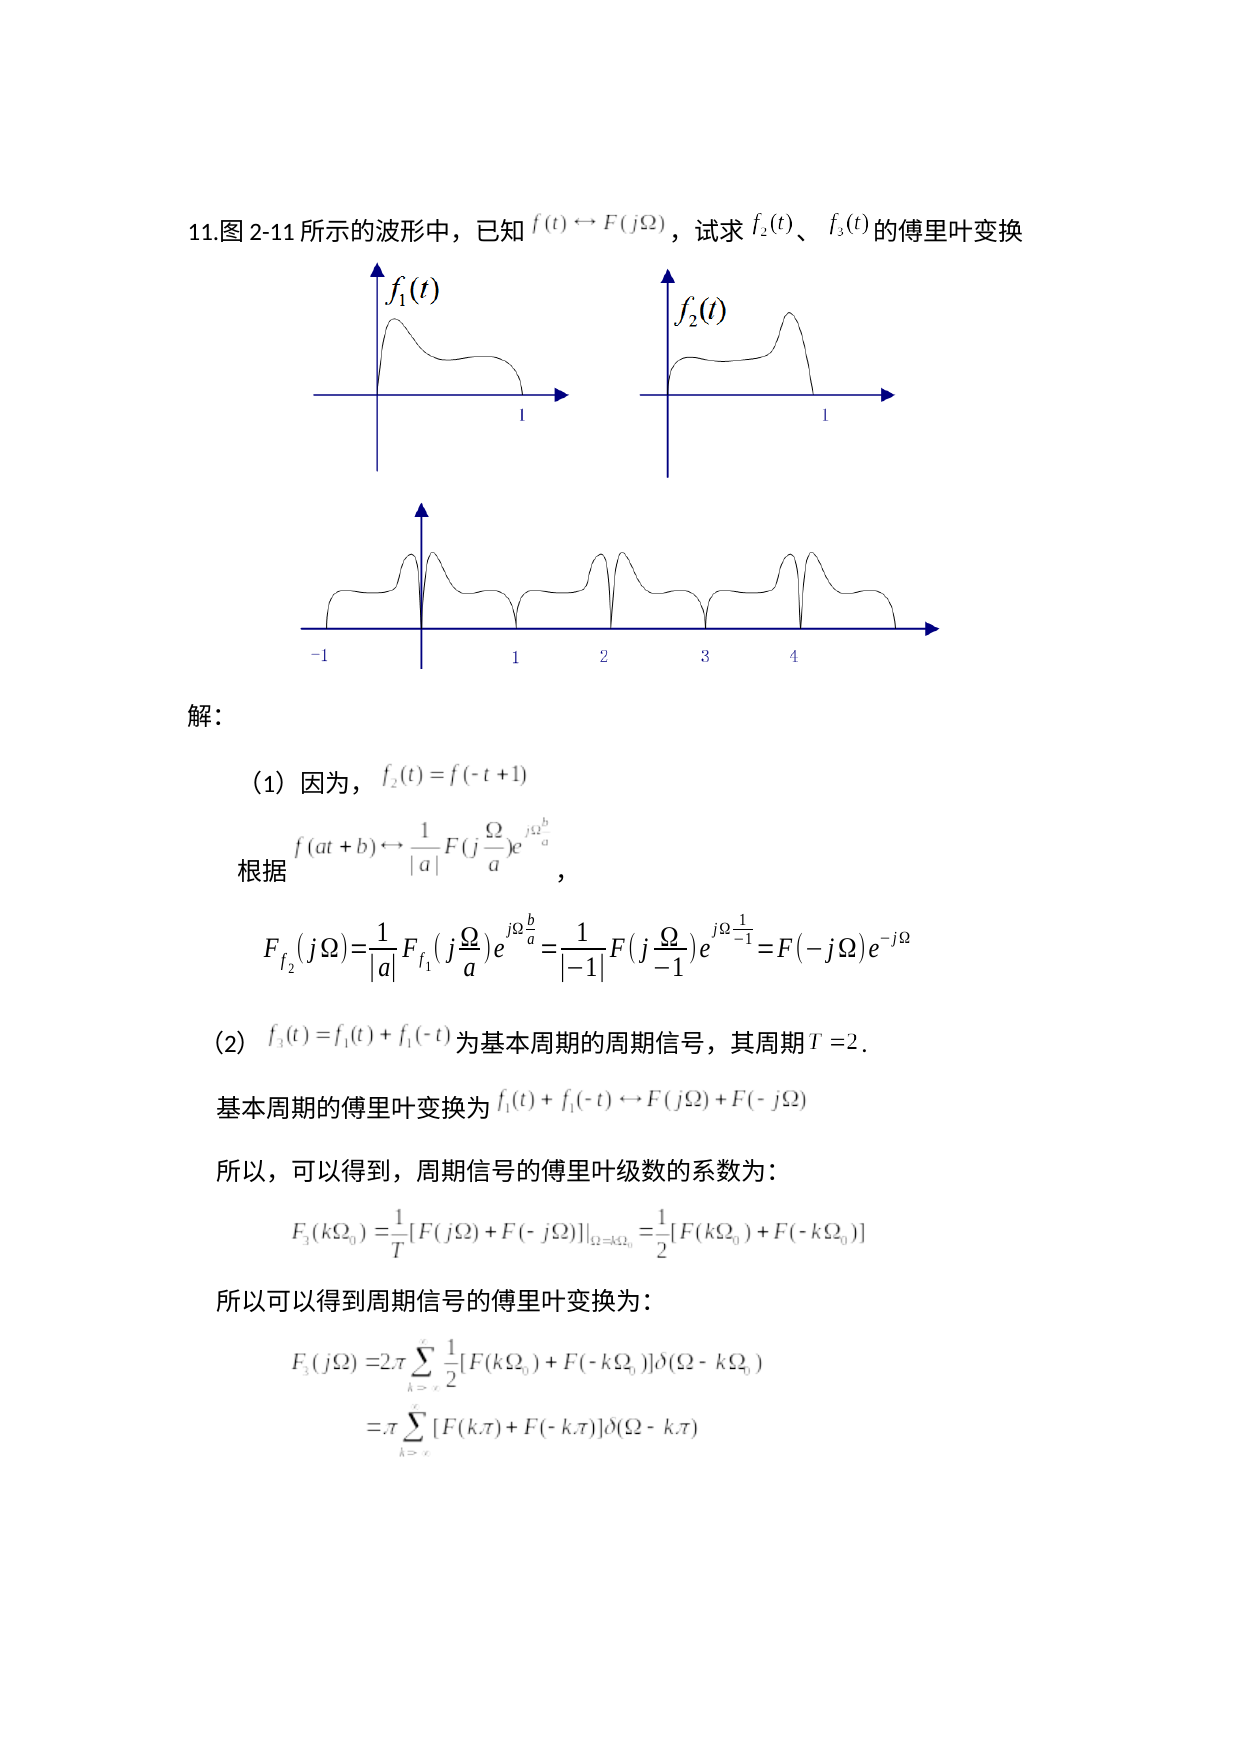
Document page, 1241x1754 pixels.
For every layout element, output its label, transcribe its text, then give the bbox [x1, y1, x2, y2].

text 11.图2-11所示的波形中，已知，试求、的傅里叶变换 [187, 194, 1053, 259]
text 所以可以得到周期信号的傅里叶变换为： [187, 1267, 1053, 1332]
text 基本周期的傅里叶变换为 [187, 1072, 1053, 1137]
text （1）因为， [187, 747, 1053, 812]
text 根据， [187, 812, 1053, 909]
text 所以，可以得到，周期信号的傅里叶级数的系数为： [187, 1137, 1053, 1202]
text 解： [187, 682, 1053, 747]
picture [296, 259, 945, 669]
text （2）为基本周期的周期信号，其周期. [187, 1007, 1053, 1072]
